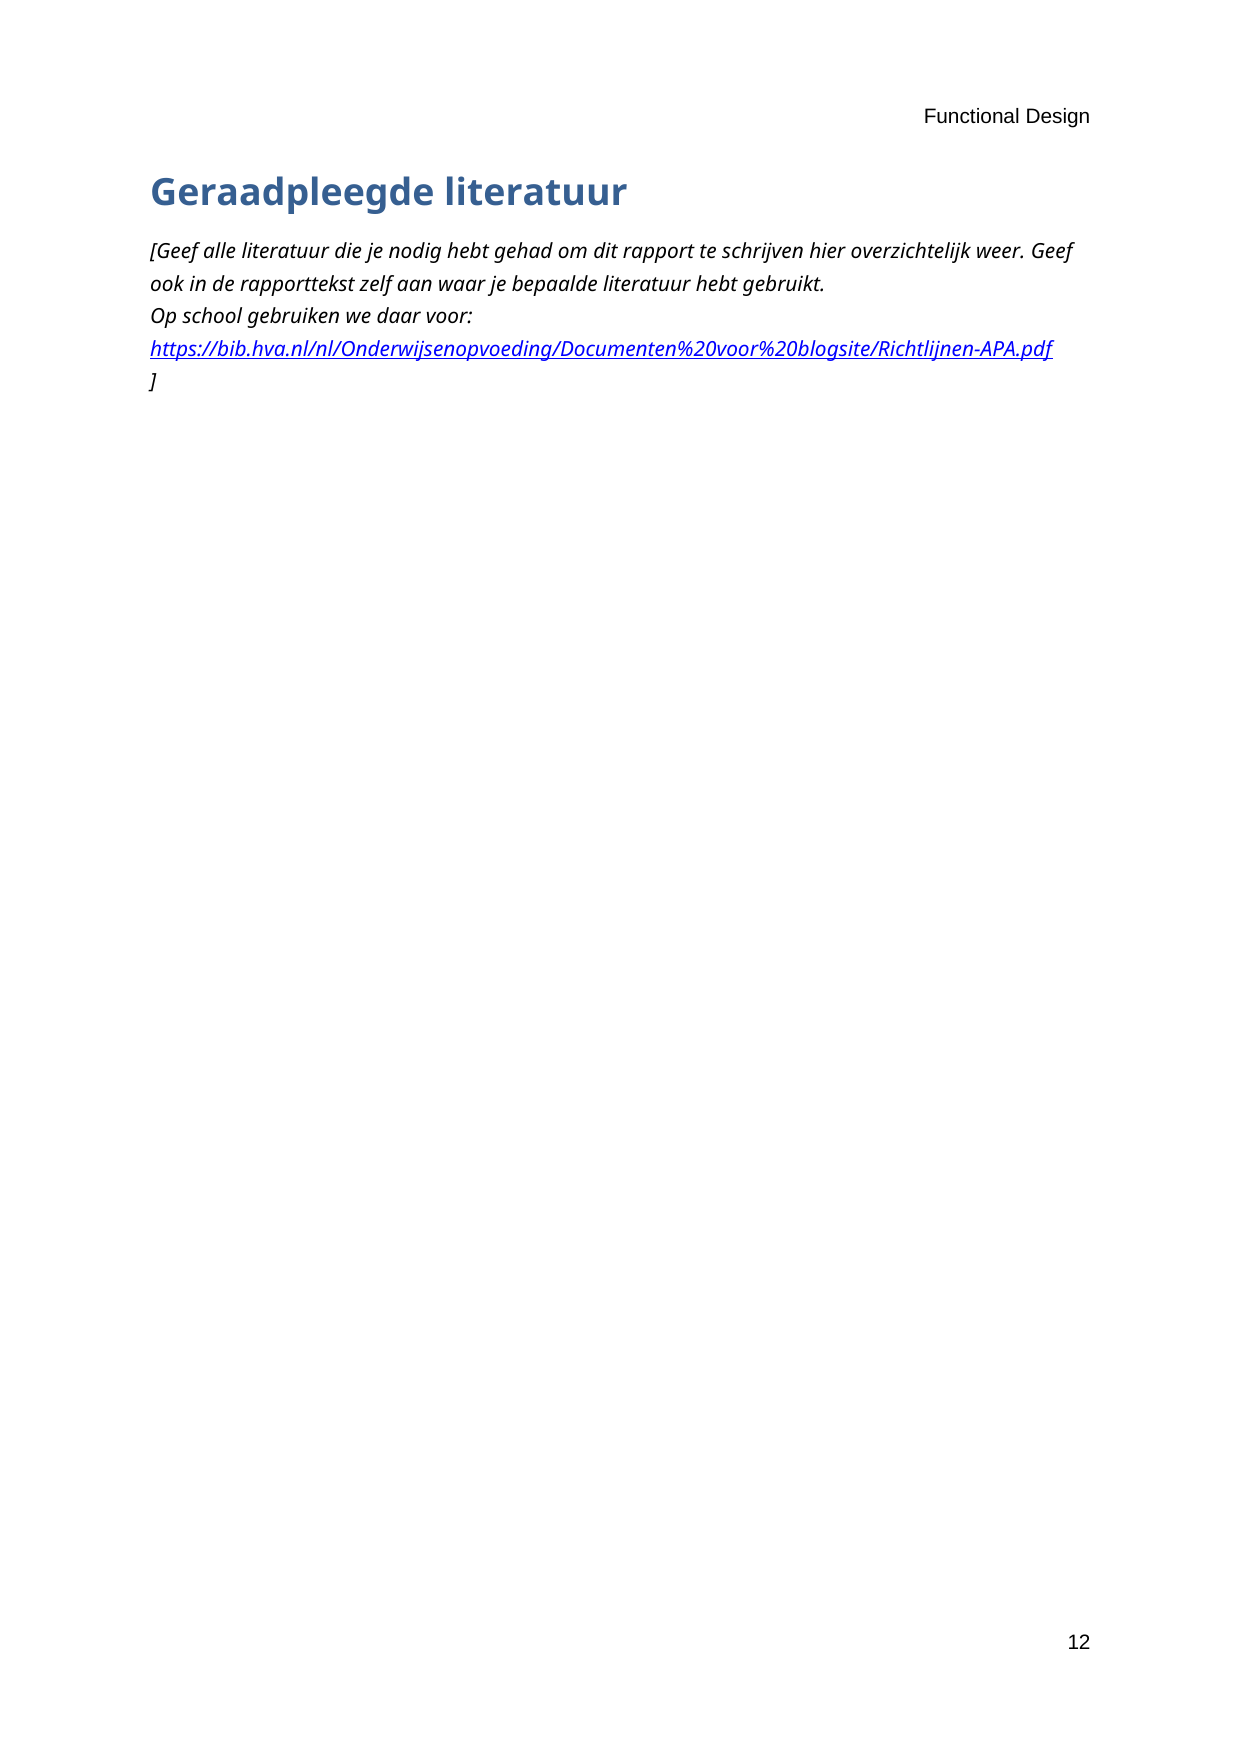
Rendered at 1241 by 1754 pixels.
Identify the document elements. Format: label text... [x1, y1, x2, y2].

text Op school gebruiken we daar voor: [150, 301, 1090, 330]
text ] [150, 367, 1090, 395]
text https://bib.hva.nl/nl/Onderwijsenopvoeding/Documenten%20voor%20blogsite/Richtlijnen-APA.pdf [150, 334, 1090, 362]
subtitle Geraadpleegde literatuur [150, 165, 1090, 216]
text [Geef alle literatuur die je nodig hebt gehad om dit rapport te schrijven hier overzichtelijk weer. Geef ook in de rapporttekst zelf aan waar je bepaalde literatuur hebt gebruikt. [150, 236, 1090, 297]
